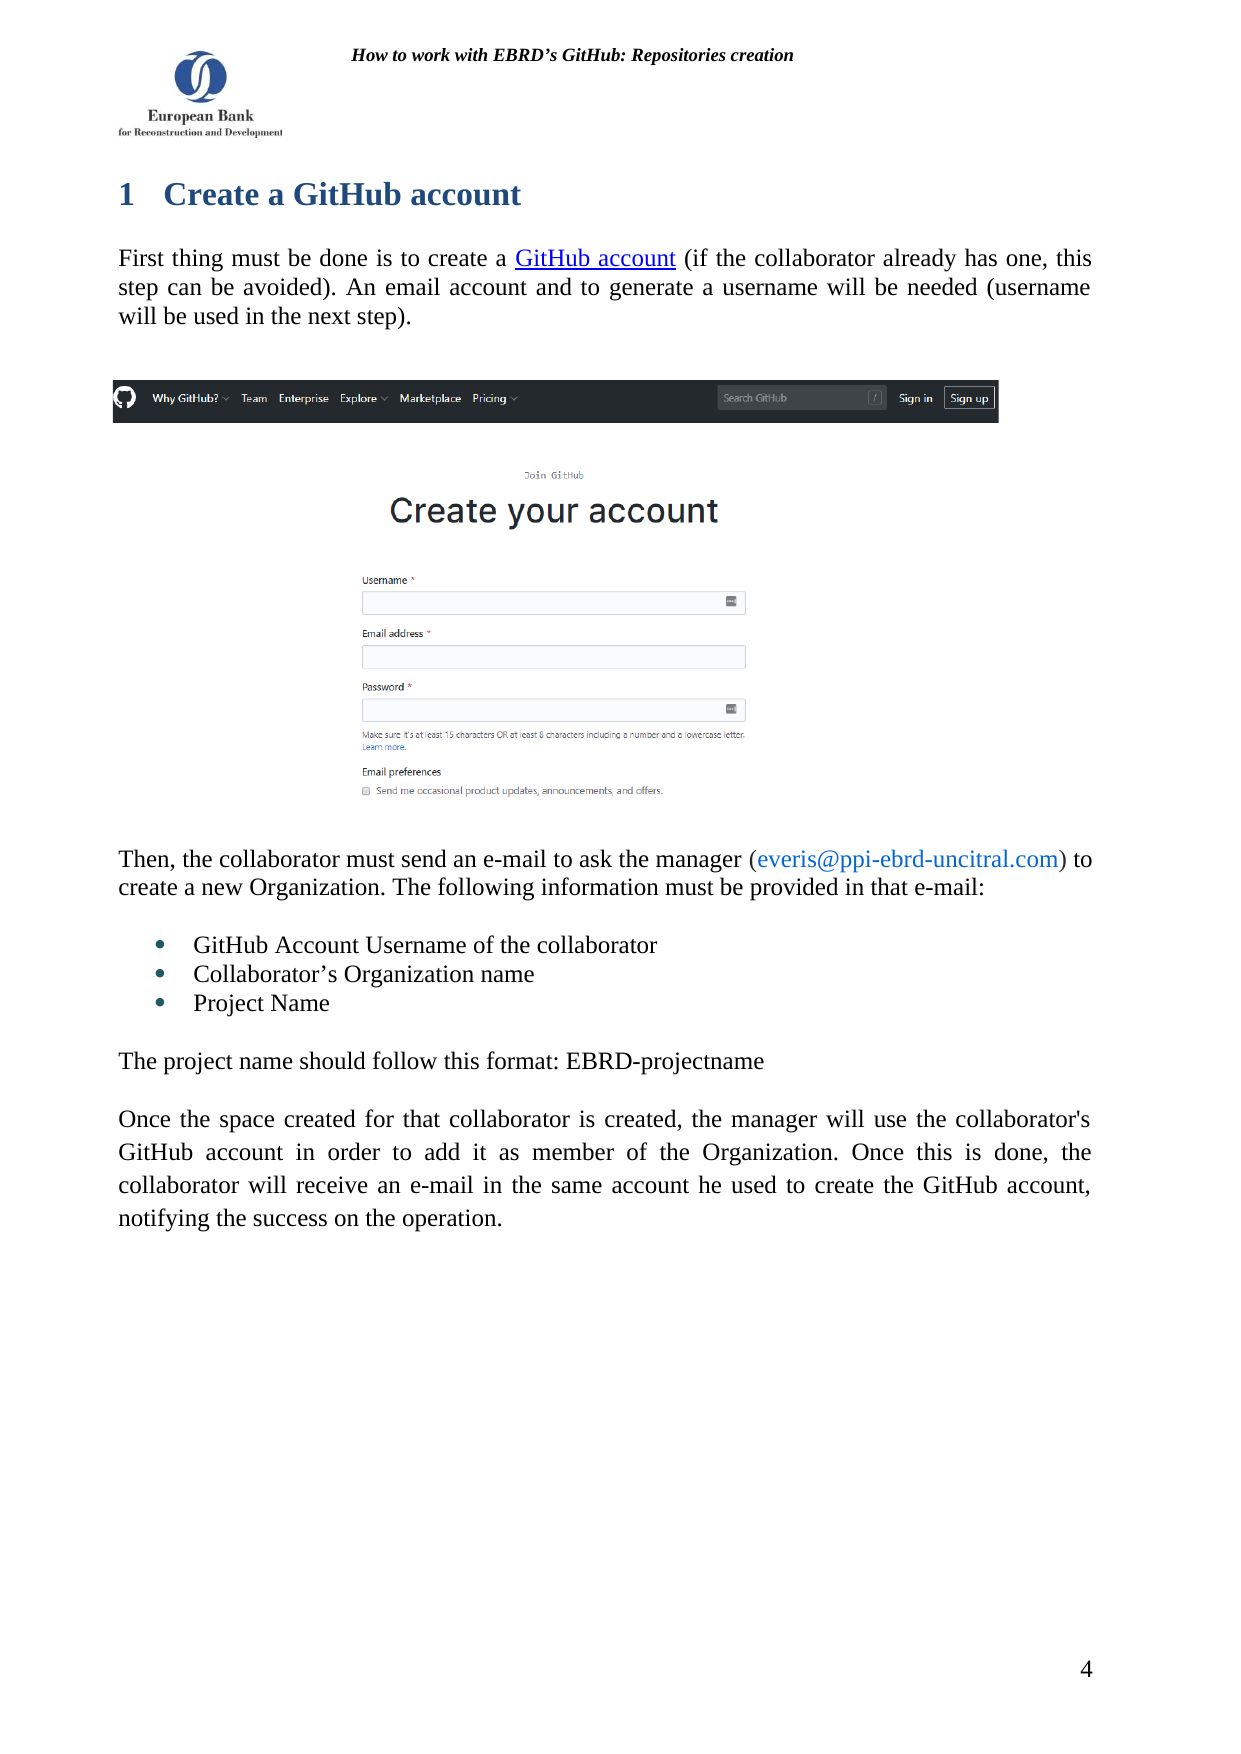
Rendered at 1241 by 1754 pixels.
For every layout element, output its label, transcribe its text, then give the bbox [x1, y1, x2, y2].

list GitHub Account Username of the collaborator [156, 930, 1092, 959]
list Collaborator’s Organization name [156, 959, 1092, 988]
subtitle Create a GitHub account [118, 174, 1092, 213]
text Then, the collaborator must send an e-mail to ask the manager (everis@ppi-ebrd-uncitral.com) to create a new Organization. The following information must be provided in that e-mail: [118, 844, 1092, 901]
picture [118, 51, 283, 138]
text First thing must be done is to create a GitHub account (if the collaborator already has one, this step can be avoided). An email account and to generate a username will be needed (username will be used in the next step). [118, 243, 1092, 329]
text The project name should follow this format: EBRD-projectname [118, 1046, 1092, 1074]
list Project Name [156, 988, 1092, 1017]
picture [112, 380, 999, 801]
text Once the space created for that collaborator is created, the manager will use the collaborator's GitHub account in order to add it as member of the Organization. Once this is done, the collaborator will receive an e-mail in the same account he used to create the GitHub account, notifying the success on the operation. [118, 1104, 1092, 1231]
